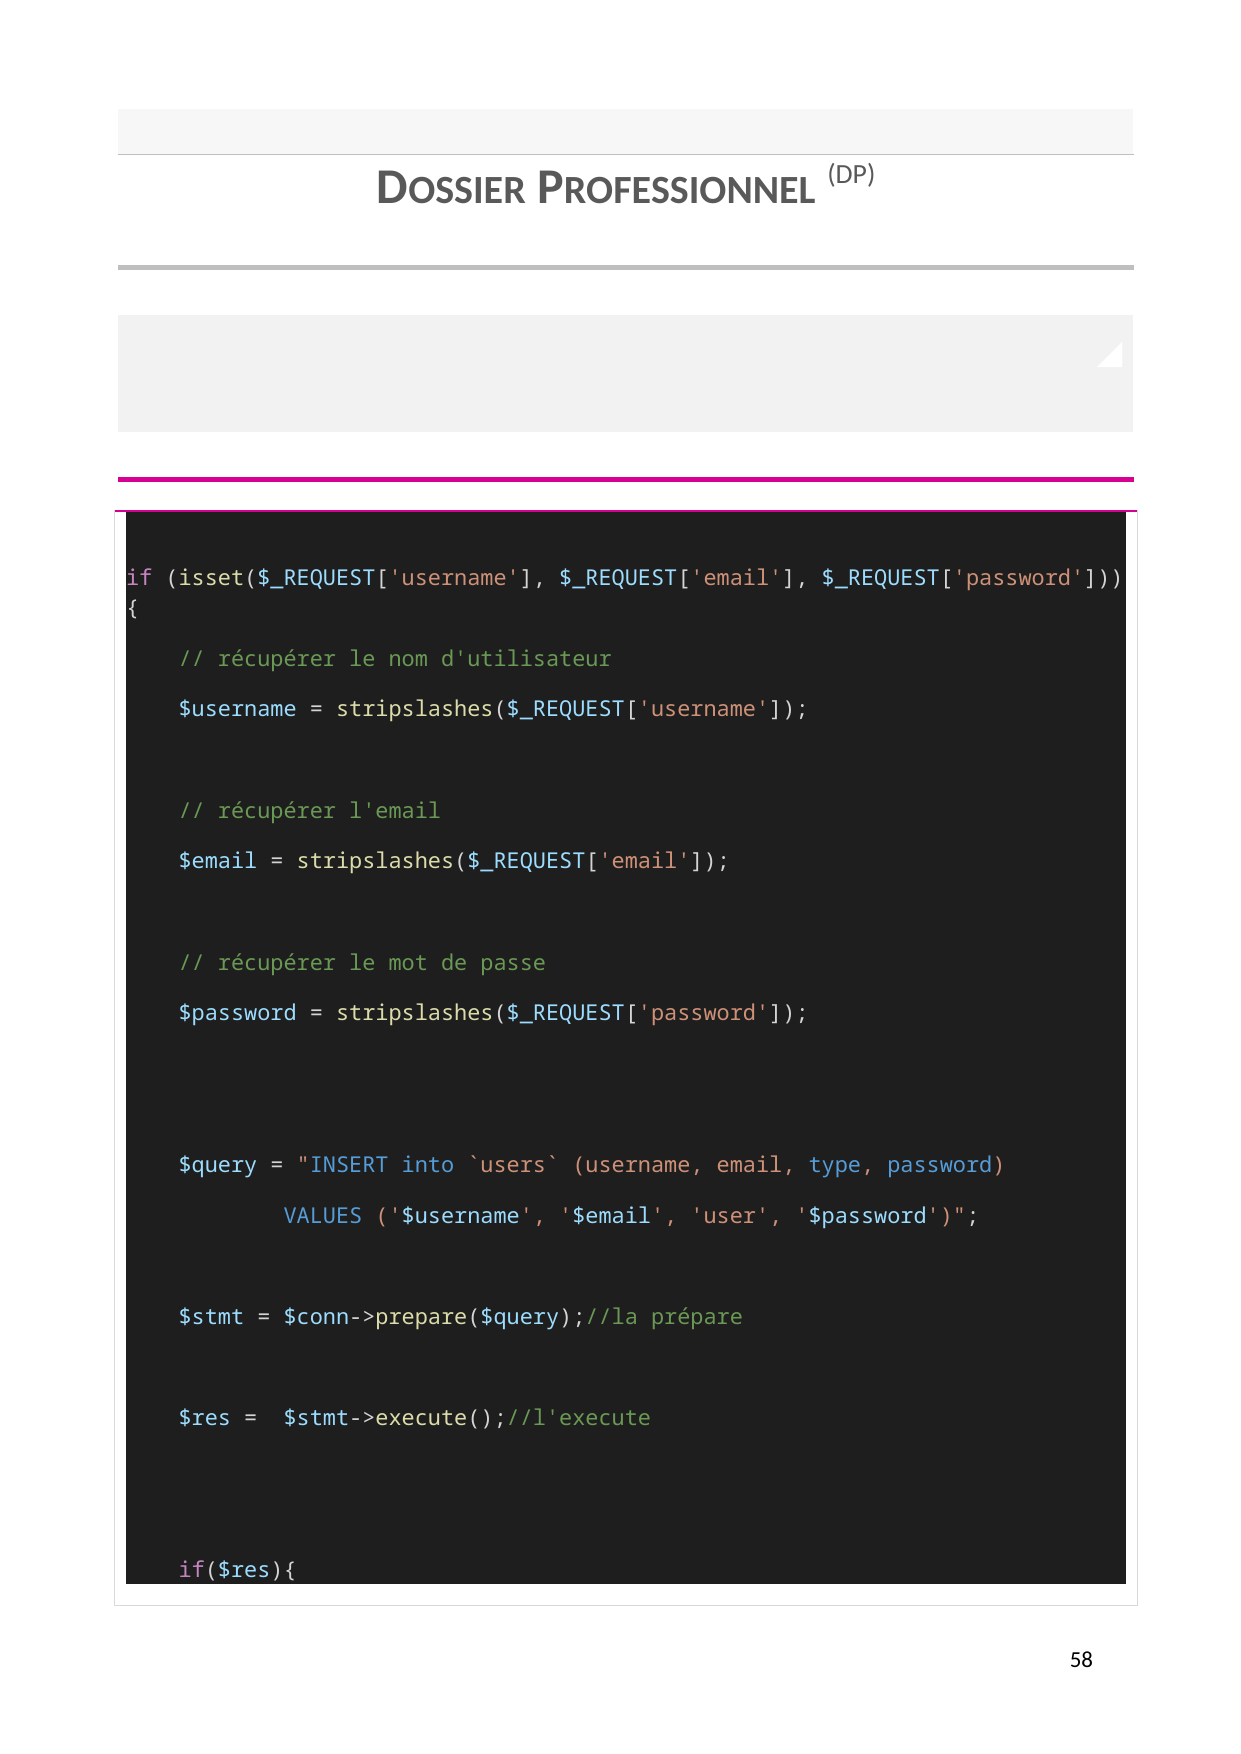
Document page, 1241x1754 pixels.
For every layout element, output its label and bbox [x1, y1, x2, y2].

table_cell [115, 512, 1137, 1604]
